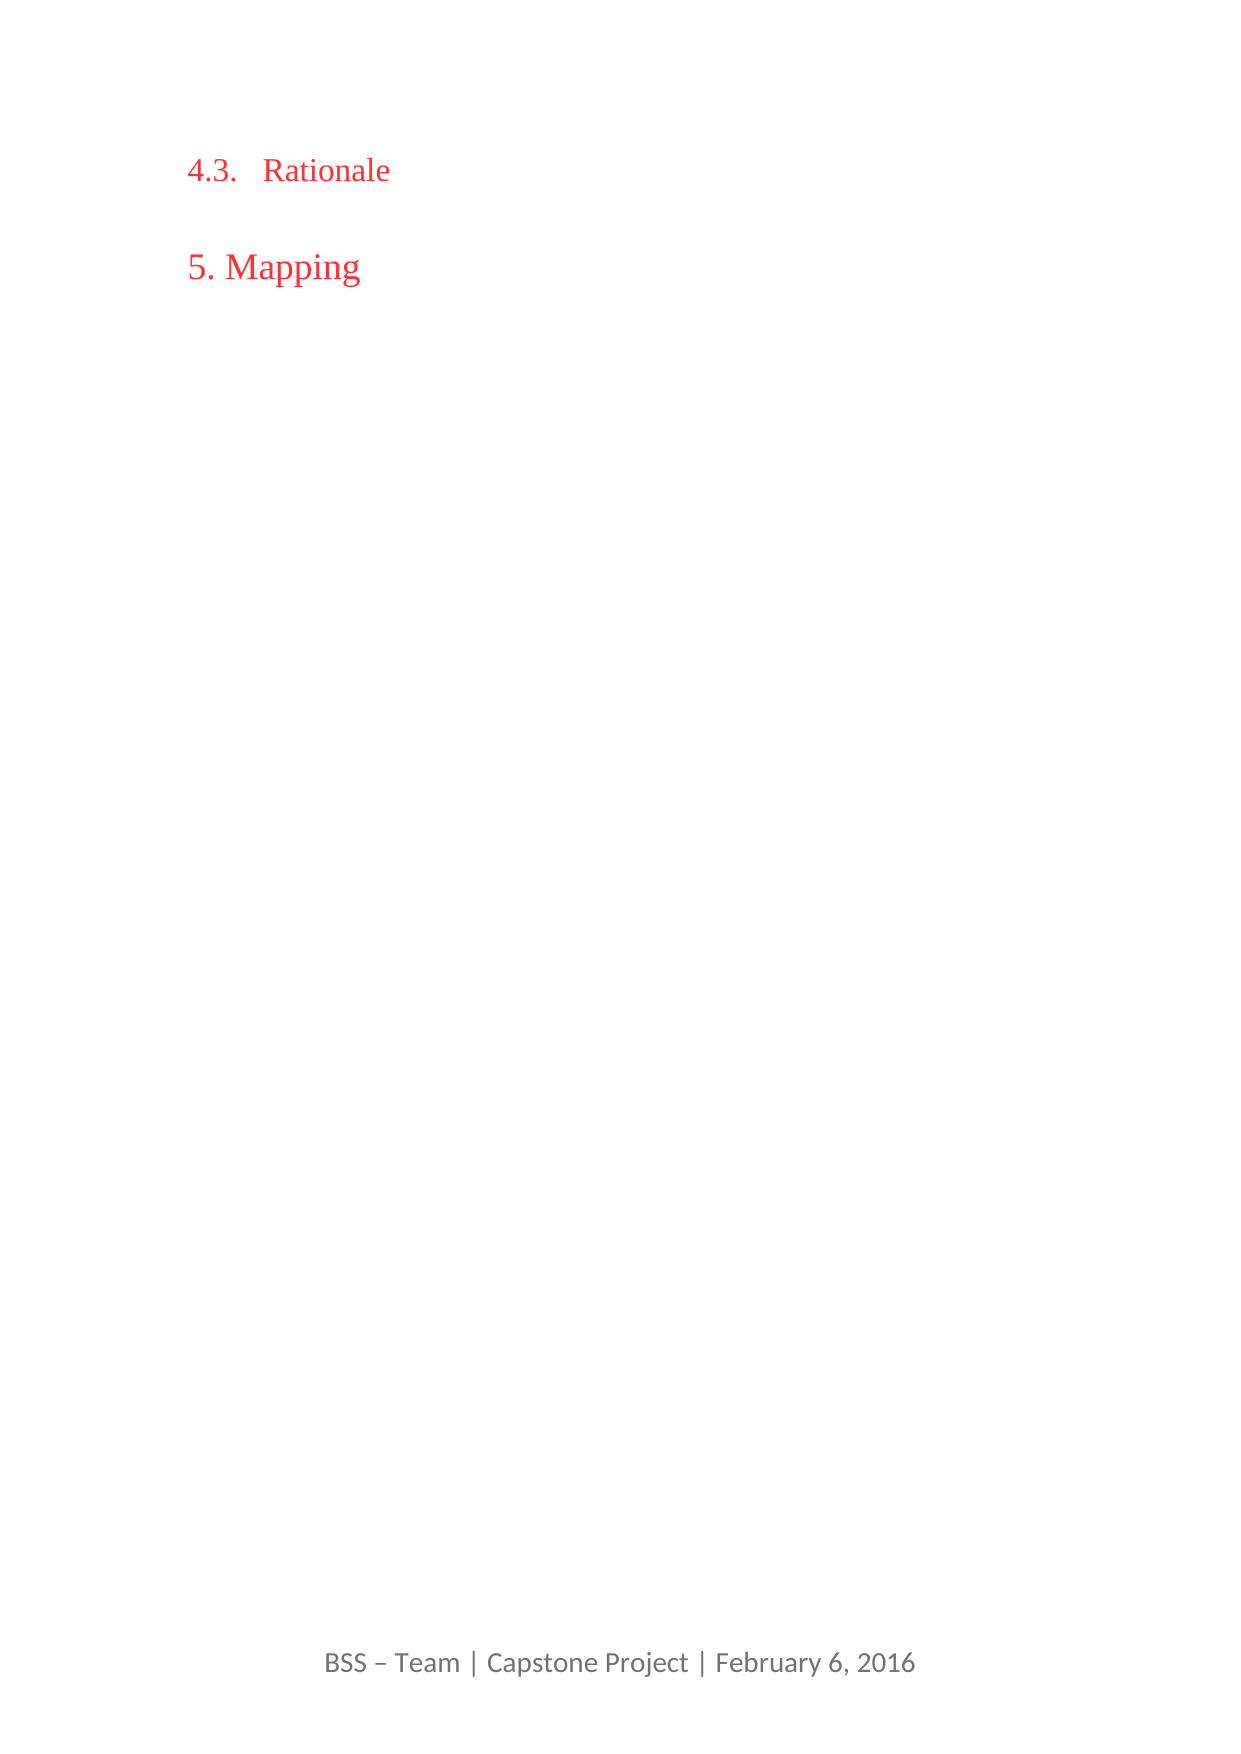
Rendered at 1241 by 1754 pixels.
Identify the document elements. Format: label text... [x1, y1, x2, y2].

subtitle Mapping [187, 245, 1090, 288]
subtitle Rationale [187, 150, 1090, 188]
